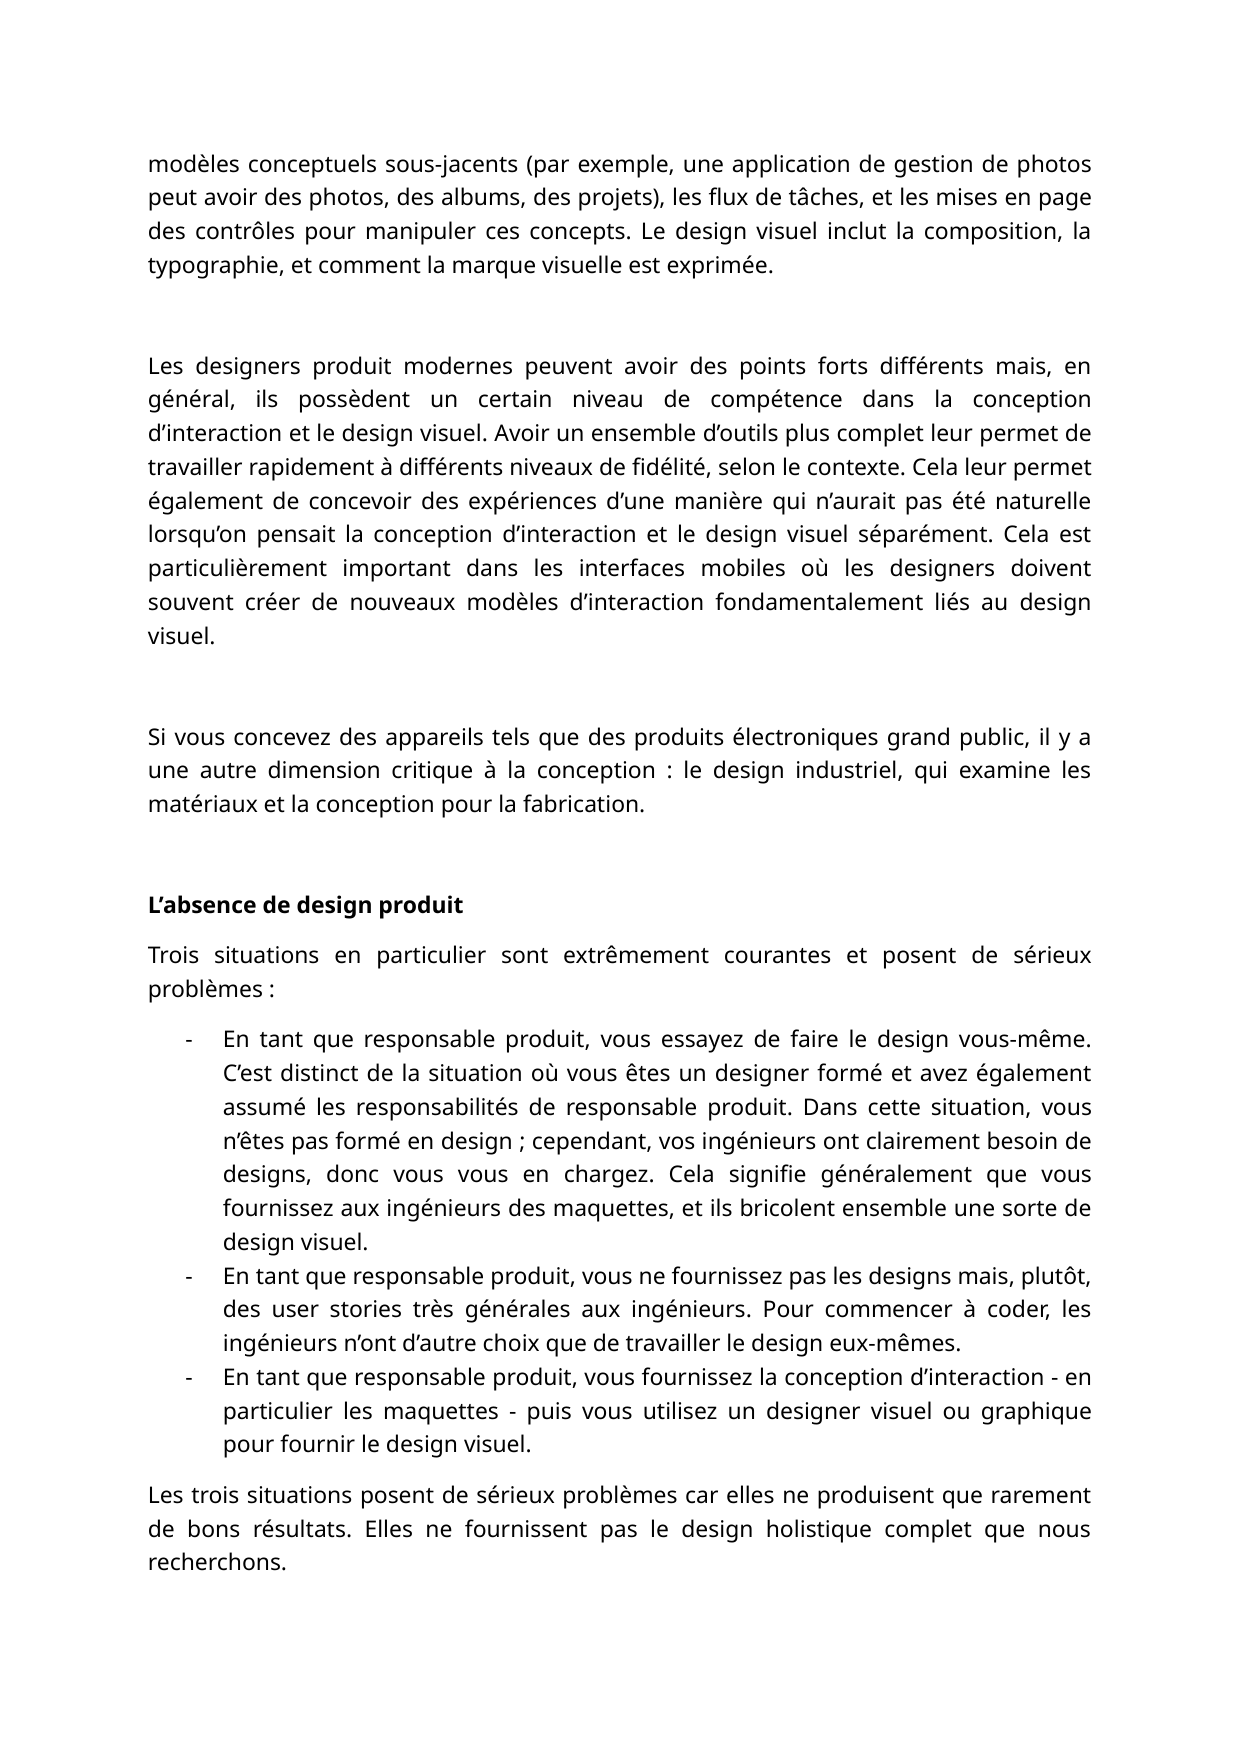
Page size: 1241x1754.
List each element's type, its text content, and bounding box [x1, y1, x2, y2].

list En tant que responsable produit, vous fournissez la conception d’interaction - en particulier les maquettes - puis vous utilisez un designer visuel ou graphique pour fournir le design visuel. [185, 1361, 1093, 1460]
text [148, 148, 1093, 280]
text Les trois situations posent de sérieux problèmes car elles ne produisent que rarement de bons résultats. Elles ne fournissent pas le design holistique complet que nous recherchons. [148, 1479, 1093, 1578]
text Les designers produit modernes peuvent avoir des points forts différents mais, en général, ils possèdent un certain niveau de compétence dans la conception d’interaction et le design visuel. Avoir un ensemble d’outils plus complet leur permet de travailler rapidement à différents niveaux de fidélité, selon le contexte. Cela leur permet également de concevoir des expériences d’une manière qui n’aurait pas été naturelle lorsqu’on pensait la conception d’interaction et le design visuel séparément. Cela est particulièrement important dans les interfaces mobiles où les designers doivent souvent créer de nouveaux modèles d’interaction fondamentalement liés au design visuel. [148, 350, 1093, 651]
text Trois situations en particulier sont extrêmement courantes et posent de sérieux problèmes : [148, 939, 1093, 1004]
text Si vous concevez des appareils tels que des produits électroniques grand public, il y a une autre dimension critique à la conception : le design industriel, qui examine les matériaux et la conception pour la fabrication. [148, 721, 1093, 819]
list En tant que responsable produit, vous essayez de faire le design vous-même. C’est distinct de la situation où vous êtes un designer formé et avez également assumé les responsabilités de responsable produit. Dans cette situation, vous n’êtes pas formé en design ; cependant, vos ingénieurs ont clairement besoin de designs, donc vous vous en chargez. Cela signifie généralement que vous fournissez aux ingénieurs des maquettes, et ils bricolent ensemble une sorte de design visuel. [185, 1023, 1093, 1257]
text L’absence de design produit [148, 889, 1093, 920]
list En tant que responsable produit, vous ne fournissez pas les designs mais, plutôt, des user stories très générales aux ingénieurs. Pour commencer à coder, les ingénieurs n’ont d’autre choix que de travailler le design eux-mêmes. [185, 1260, 1093, 1358]
